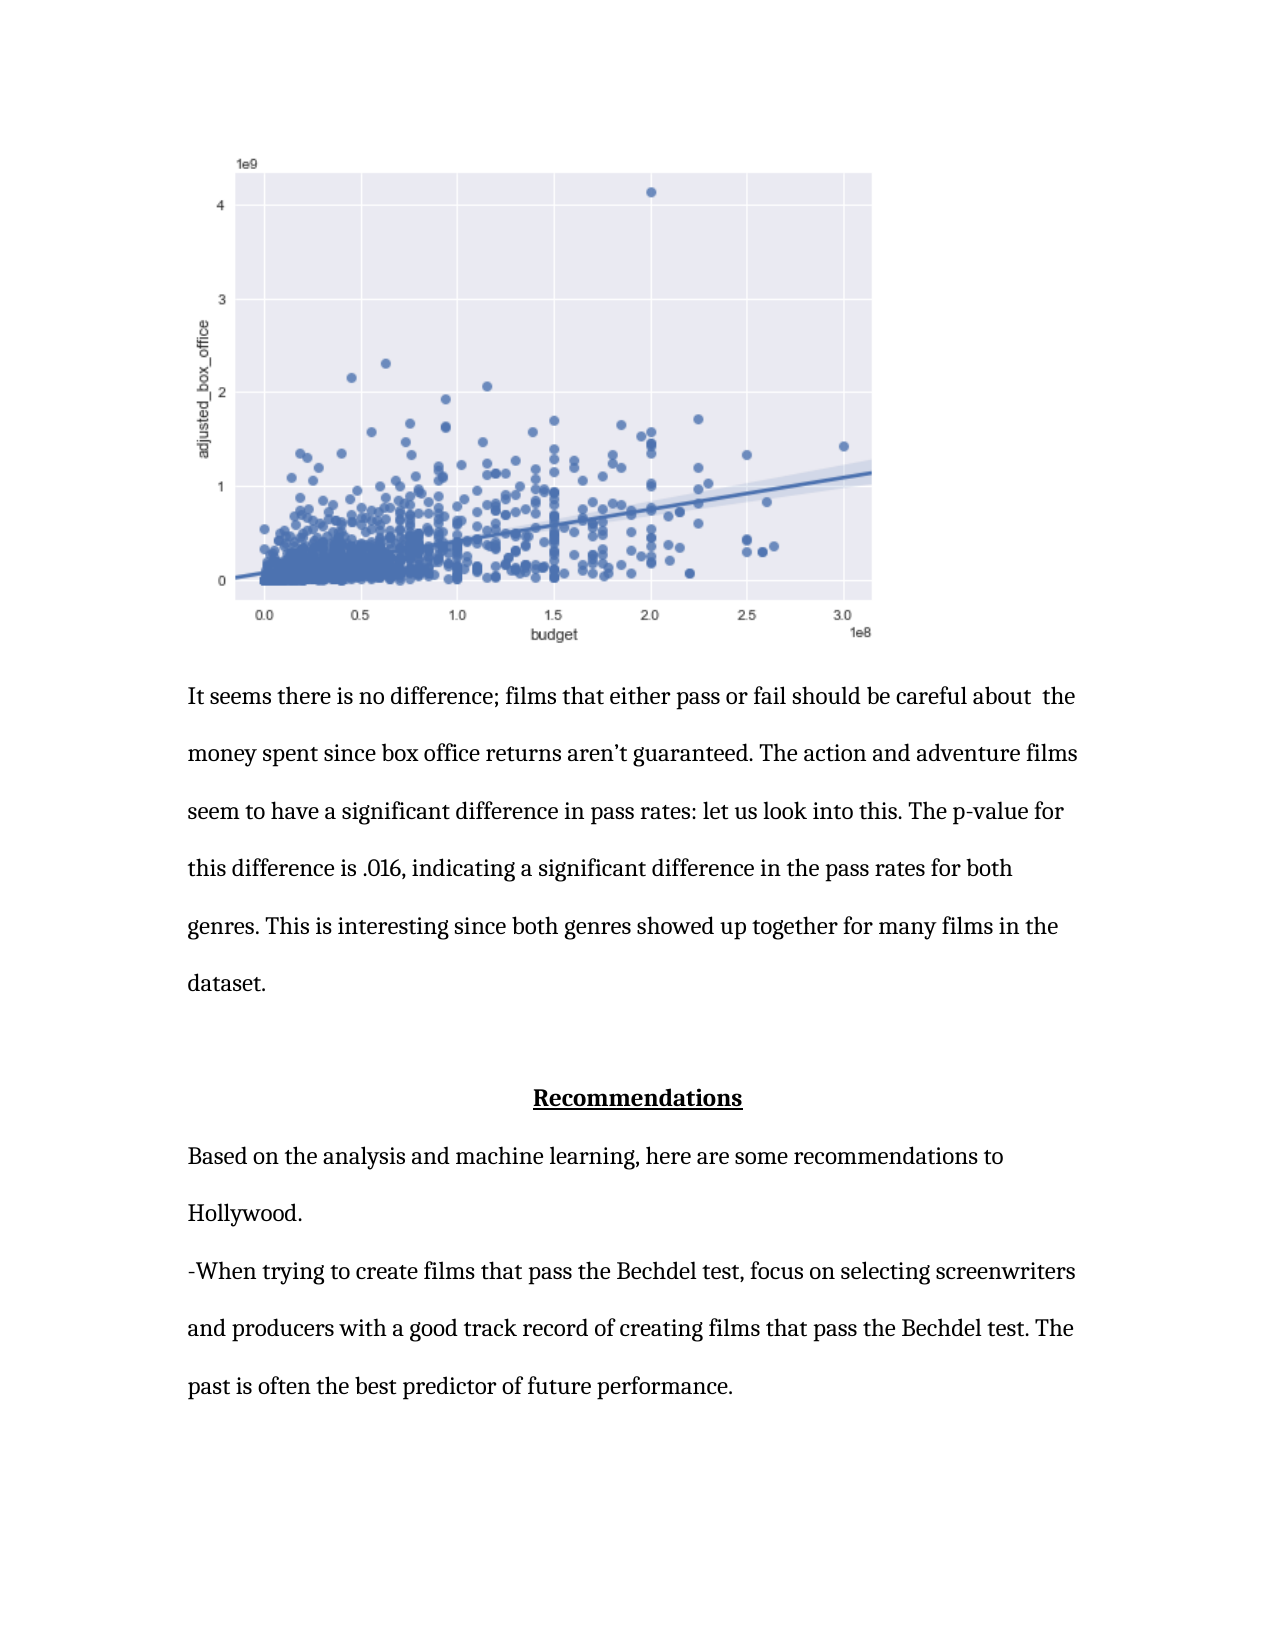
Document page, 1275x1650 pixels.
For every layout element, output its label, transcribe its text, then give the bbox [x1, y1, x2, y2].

text Recommendations [187, 1084, 1087, 1113]
text -When trying to create films that pass the Bechdel test, focus on selecting screenwriters and producers with a good track record of creating films that pass the Bechdel test. The past is often the best predictor of future performance. [187, 1257, 1087, 1400]
text Based on the analysis and machine learning, here are some recommendations to Hollywood. [187, 1142, 1087, 1228]
text It seems there is no difference; films that either pass or fail should be careful about the money spent since box office returns aren’t guaranteed. The action and adventure films seem to have a significant difference in pass rates: let us look into this. The p-value for this difference is .016, indicating a significant difference in the pass rates for both genres. This is interesting since both genres showed up together for many films in the dataset. [187, 682, 1087, 998]
picture [187, 150, 882, 653]
